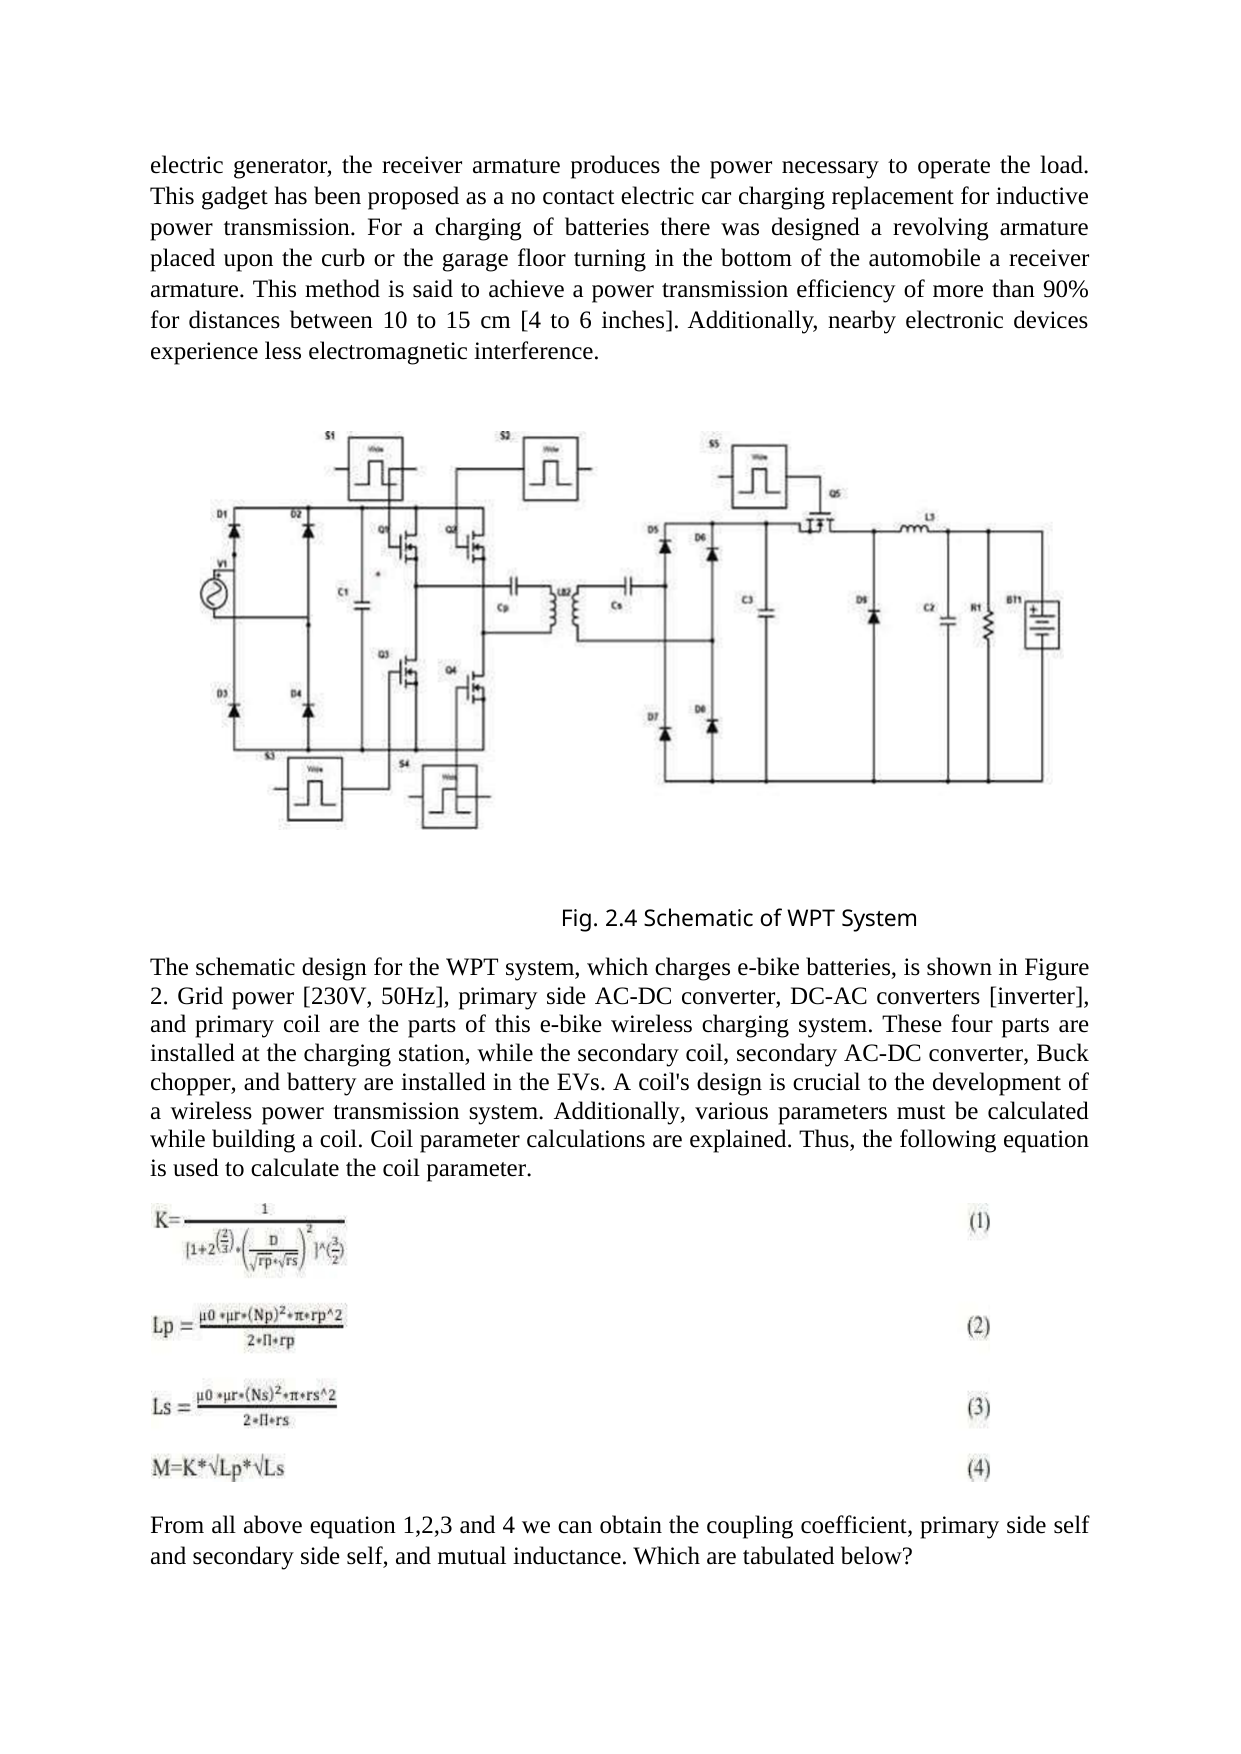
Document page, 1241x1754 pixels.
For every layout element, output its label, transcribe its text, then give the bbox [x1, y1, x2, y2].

text Fig. 2.4 Schematic of WPT System [150, 902, 1090, 933]
picture [199, 431, 1064, 830]
text The schematic design for the WPT system, which charges e-bike batteries, is shown in Figure 2. Grid power [230V, 50Hz], primary side AC-DC converter, DC-AC converters [inverter], and primary coil are the parts of this e-bike wireless charging system. These four parts are installed at the charging station, while the secondary coil, secondary AC-DC converter, Buck chopper, and battery are installed in the EVs. A coil's design is crucial to the development of a wireless power transmission system. Additionally, various parameters must be calculated while building a coil. Coil parameter calculations are explained. Thus, the following equation is used to calculate the coil parameter. [150, 952, 1090, 1182]
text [150, 150, 1090, 365]
text From all above equation 1,2,3 and 4 we can obtain the coupling coefficient, primary side self and secondary side self, and mutual inductance. Which are tabulated below? [150, 1510, 1090, 1570]
picture [151, 1203, 991, 1482]
